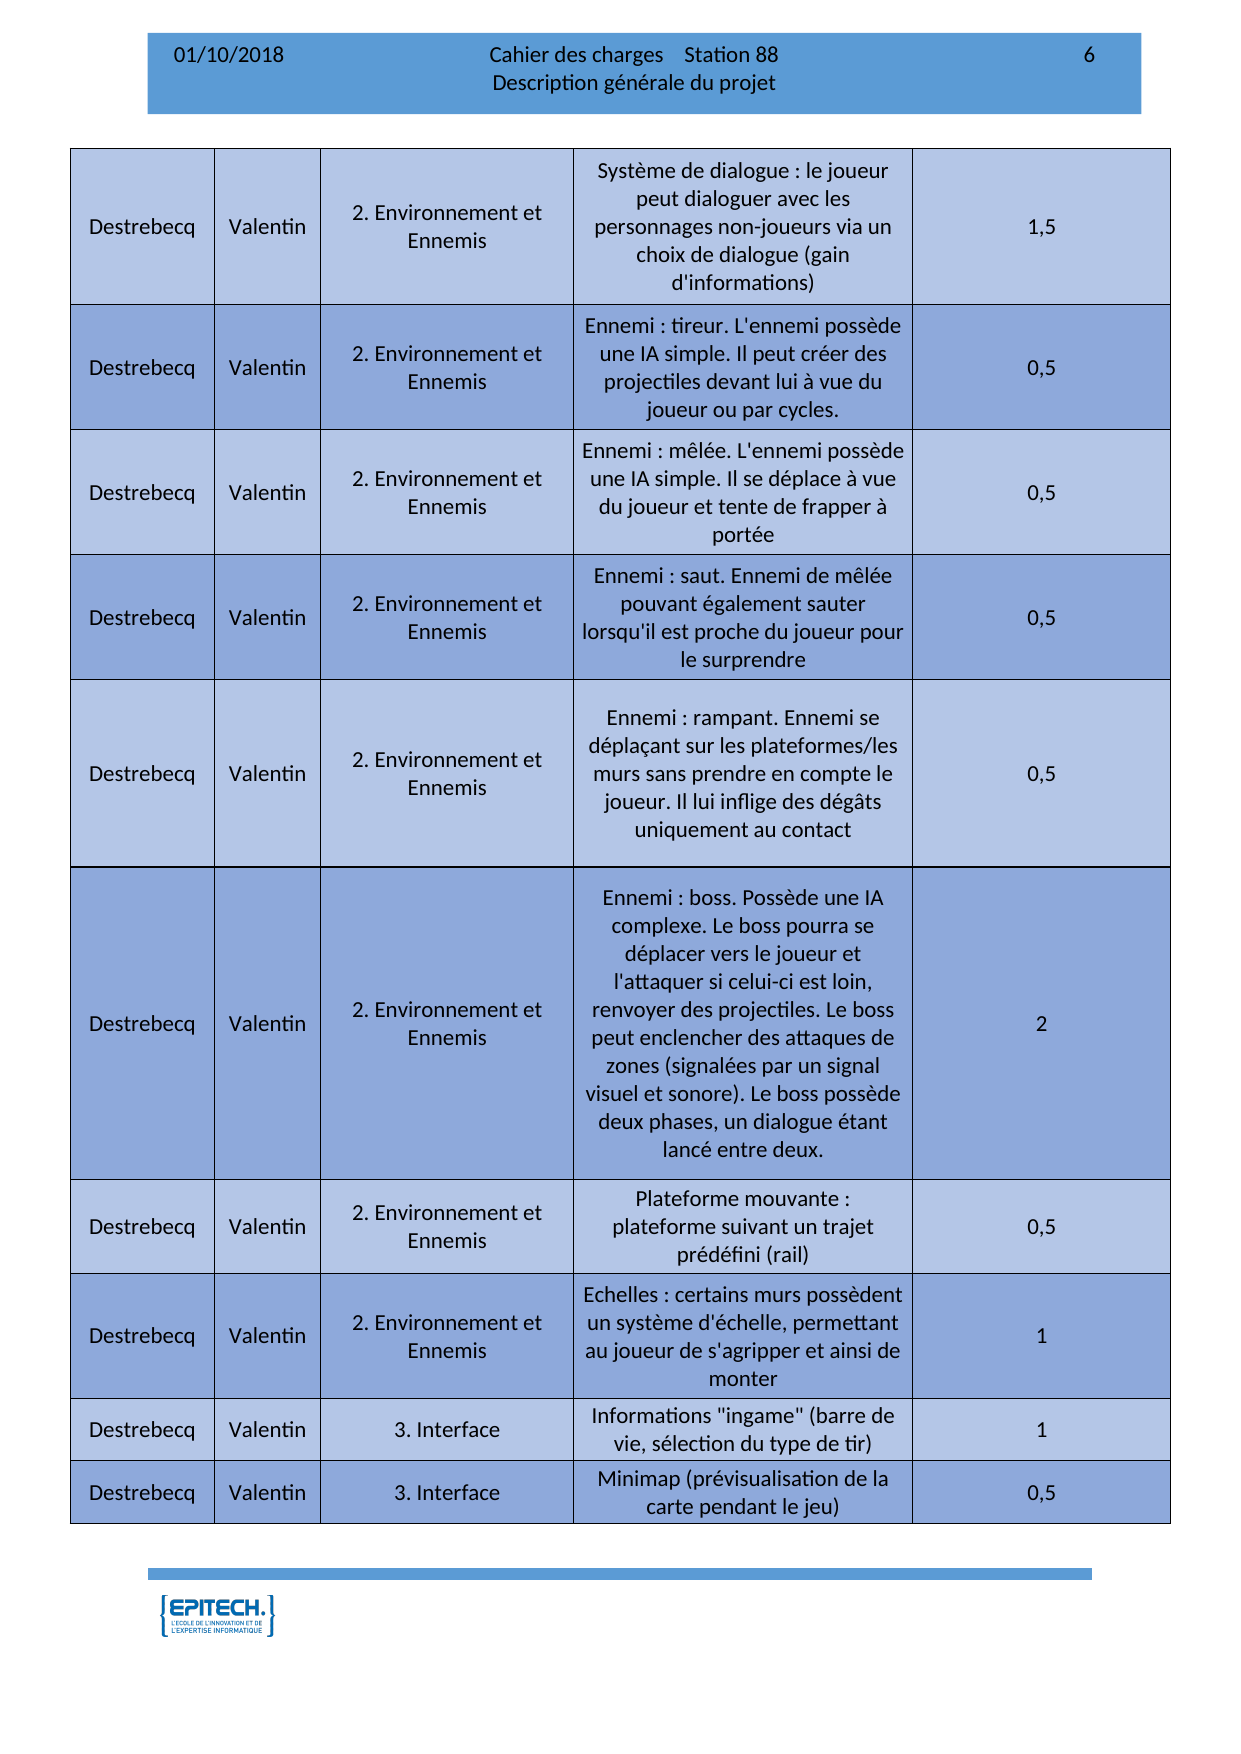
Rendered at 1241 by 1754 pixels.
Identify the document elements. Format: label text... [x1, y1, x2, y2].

table_cell Ennemi : tireur. L'ennemi possède une IA simple. Il peut créer des projectiles devant lui à vue du joueur ou par cycles. [574, 305, 912, 429]
table_cell Valentin [215, 430, 320, 554]
table_cell 2. Environnement et Ennemis [321, 305, 573, 429]
table_cell 3. Interface [321, 1399, 573, 1460]
table_cell Destrebecq [71, 430, 214, 554]
table_cell 2. Environnement et Ennemis [321, 430, 573, 554]
table_cell 1,5 [913, 149, 1170, 304]
table_cell 0,5 [913, 430, 1170, 554]
table_cell Plateforme mouvante : plateforme suivant un trajet prédéfini (rail) [574, 1180, 912, 1273]
table_cell 0,5 [913, 680, 1170, 866]
table_cell Destrebecq [71, 1461, 214, 1523]
table_cell Echelles : certains murs possèdent un système d'échelle, permettant au joueur de s'agripper et ainsi de monter [574, 1274, 912, 1398]
table_cell Destrebecq [71, 868, 214, 1179]
table_cell 2. Environnement et Ennemis [321, 1180, 573, 1273]
table_cell 2. Environnement et Ennemis [321, 1274, 573, 1398]
table_cell Ennemi : saut. Ennemi de mêlée pouvant également sauter lorsqu'il est proche du joueur pour le surprendre [574, 555, 912, 679]
table_cell Valentin [215, 1180, 320, 1273]
table_cell 0,5 [913, 555, 1170, 679]
table_cell 1 [913, 1399, 1170, 1460]
table_cell Valentin [215, 1461, 320, 1523]
table_cell 2 [913, 868, 1170, 1179]
table_cell Ennemi : rampant. Ennemi se déplaçant sur les plateformes/les murs sans prendre en compte le joueur. Il lui inflige des dégâts uniquement au contact [574, 680, 912, 866]
table_cell 2. Environnement et Ennemis [321, 555, 573, 679]
table_cell Destrebecq [71, 1399, 214, 1460]
table_cell Informations "ingame" (barre de vie, sélection du type de tir) [574, 1399, 912, 1460]
table_cell 0,5 [913, 1461, 1170, 1523]
table_cell Valentin [215, 868, 320, 1179]
table_cell Destrebecq [71, 680, 214, 866]
table_cell Minimap (prévisualisation de la carte pendant le jeu) [574, 1461, 912, 1523]
table_cell Destrebecq [71, 555, 214, 679]
table_cell Système de dialogue : le joueur peut dialoguer avec les personnages non-joueurs via un choix de dialogue (gain d'informations) [574, 149, 912, 304]
table_cell Valentin [215, 1274, 320, 1398]
table_cell Valentin [215, 149, 320, 304]
table_cell 1 [913, 1274, 1170, 1398]
table_cell 2. Environnement et Ennemis [321, 868, 573, 1179]
table_cell Destrebecq [71, 149, 214, 304]
table_cell 2. Environnement et Ennemis [321, 149, 573, 304]
table_cell Destrebecq [71, 1180, 214, 1273]
table_cell 3. Interface [321, 1461, 573, 1523]
table_cell Valentin [215, 680, 320, 866]
table_cell Ennemi : boss. Possède une IA complexe. Le boss pourra se déplacer vers le joueur et l'attaquer si celui-ci est loin, renvoyer des projectiles. Le boss peut enclencher des attaques de zones (signalées par un signal visuel et sonore). Le boss possède deux phases, un dialogue étant lancé entre deux. [574, 868, 912, 1179]
table_cell Ennemi : mêlée. L'ennemi possède une IA simple. Il se déplace à vue du joueur et tente de frapper à portée [574, 430, 912, 554]
table_cell 0,5 [913, 1180, 1170, 1273]
table_cell Destrebecq [71, 1274, 214, 1398]
table_cell Valentin [215, 1399, 320, 1460]
picture [159, 1595, 276, 1637]
table_cell 2. Environnement et Ennemis [321, 680, 573, 866]
table_cell Destrebecq [71, 305, 214, 429]
table_cell Valentin [215, 555, 320, 679]
table_cell Valentin [215, 305, 320, 429]
table_cell 0,5 [913, 305, 1170, 429]
